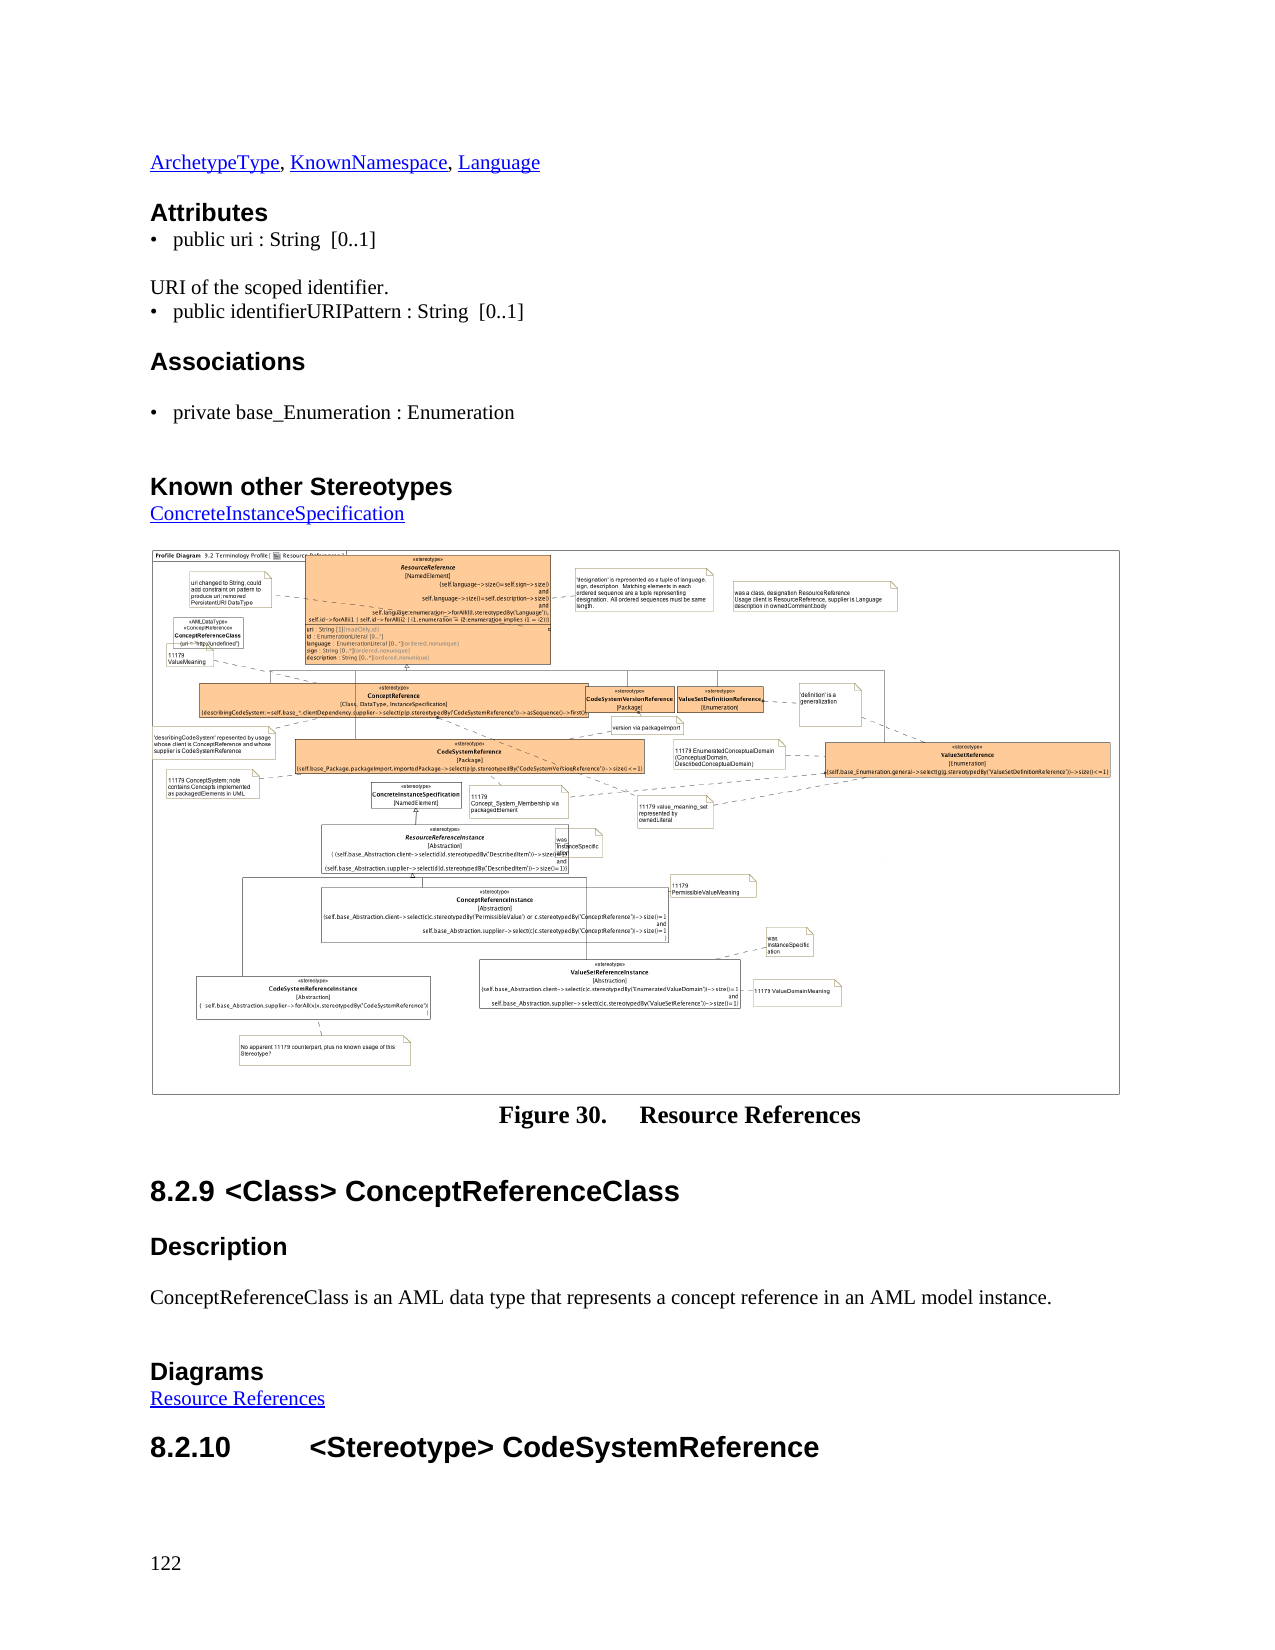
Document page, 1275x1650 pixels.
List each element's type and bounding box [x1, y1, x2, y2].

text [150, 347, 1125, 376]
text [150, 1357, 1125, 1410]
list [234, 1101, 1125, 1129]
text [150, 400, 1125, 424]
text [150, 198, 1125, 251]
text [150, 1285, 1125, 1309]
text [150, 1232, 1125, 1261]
picture [150, 549, 1125, 1101]
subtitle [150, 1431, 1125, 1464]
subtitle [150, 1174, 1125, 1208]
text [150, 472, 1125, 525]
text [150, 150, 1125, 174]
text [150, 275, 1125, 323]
